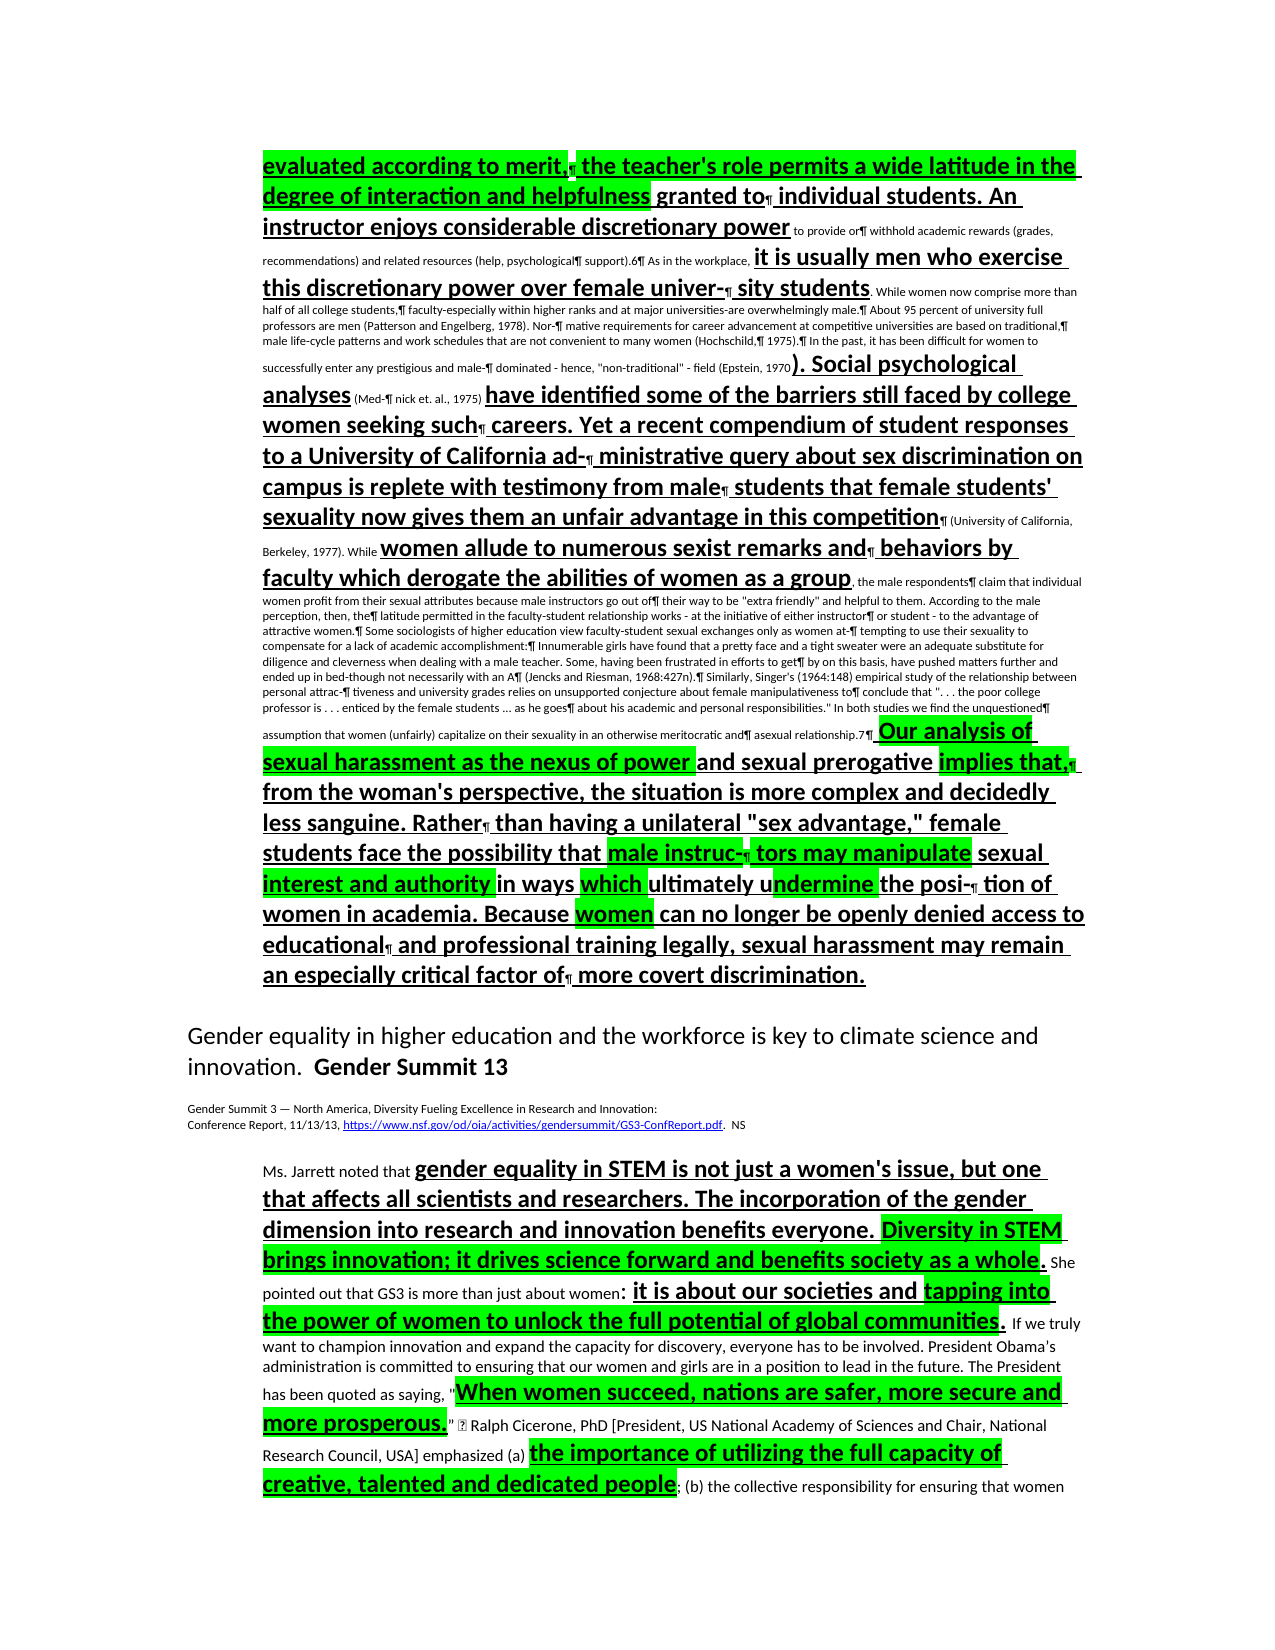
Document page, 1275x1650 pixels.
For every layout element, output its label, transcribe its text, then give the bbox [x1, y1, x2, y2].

subtitle Gender equality in higher education and the workforce is key to climate science and innovation. Gender Summit 13 [187, 1020, 1087, 1081]
text Gender Summit 3 — North America, Diversity Fueling Excellence in Research and Innovation: [187, 1102, 1087, 1117]
text Conference Report, 11/13/13, https://www.nsf.gov/od/oia/activities/gendersummit/GS3-ConfReport.pdf. NS [187, 1117, 1087, 1132]
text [262, 1153, 1087, 1498]
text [262, 150, 1087, 990]
